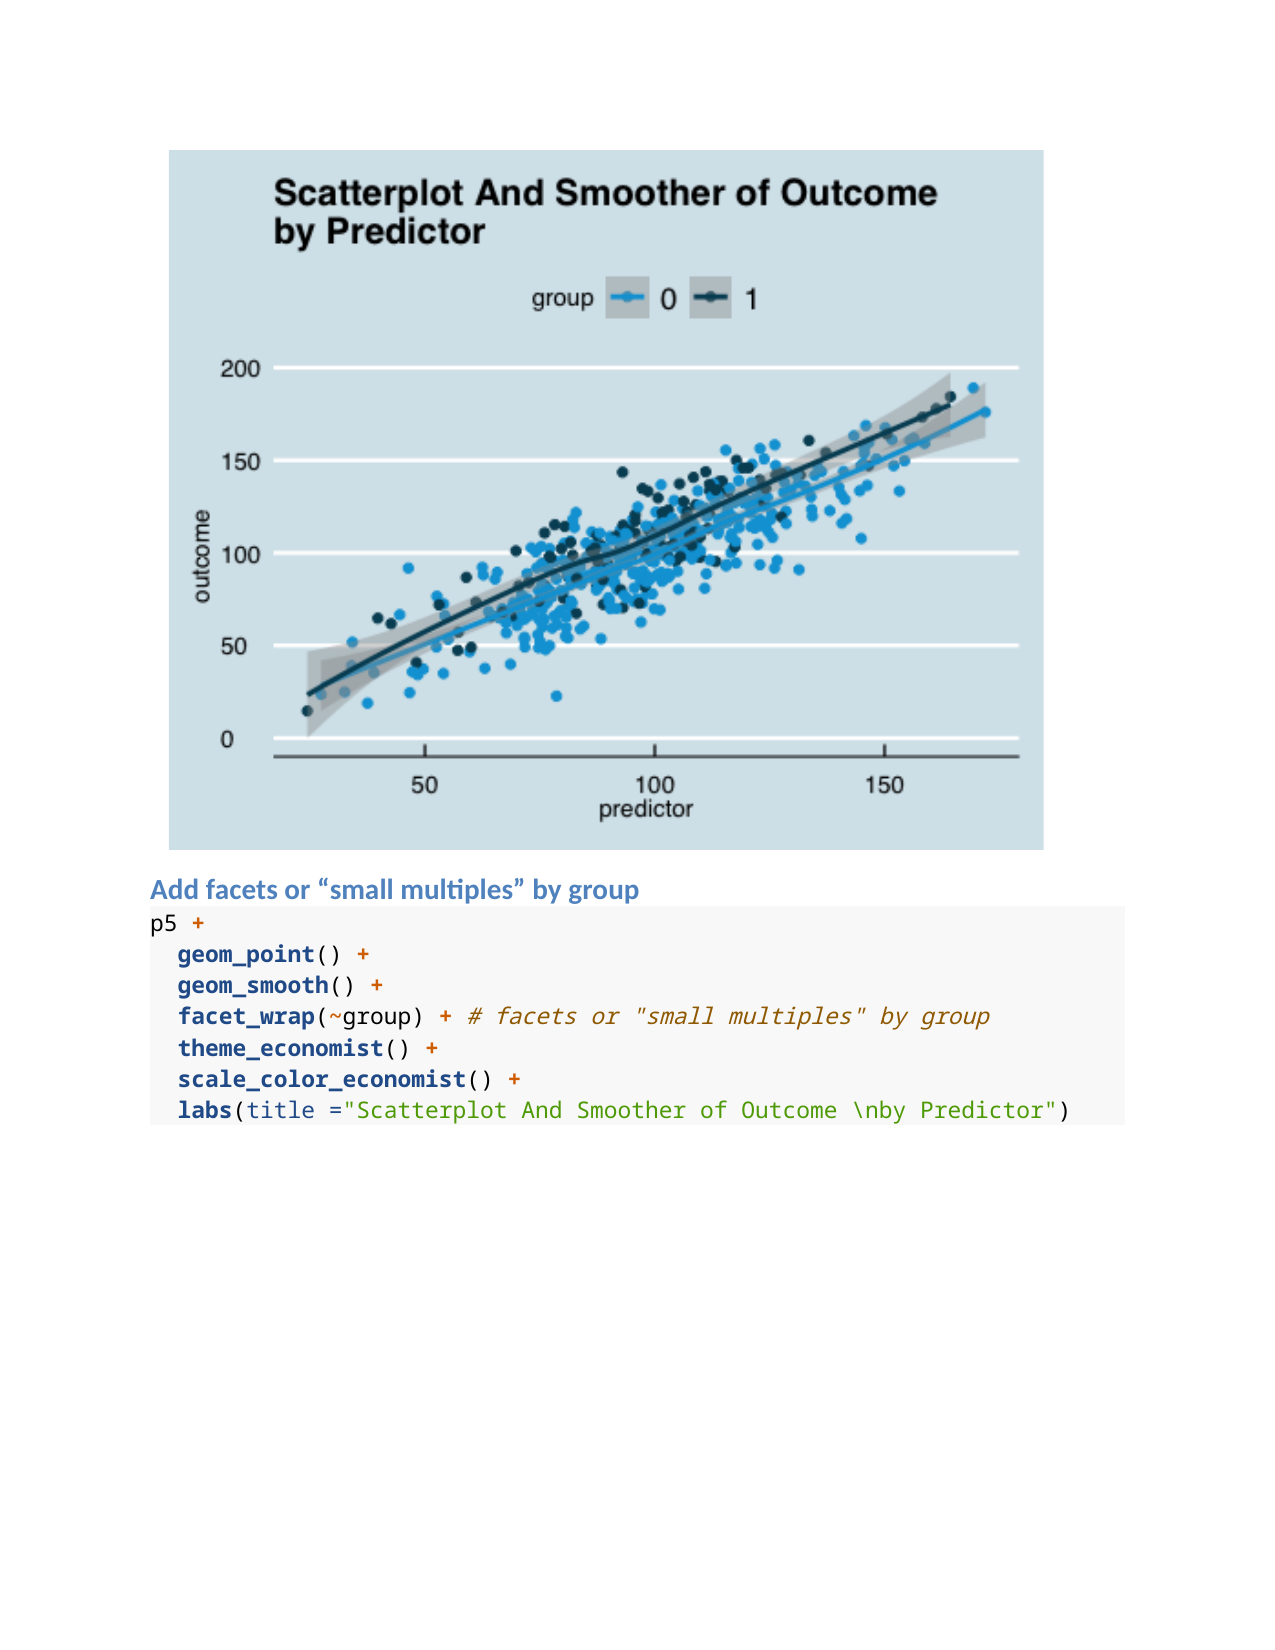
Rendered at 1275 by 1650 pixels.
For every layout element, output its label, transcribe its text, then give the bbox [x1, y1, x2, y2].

text p5 + geom_point() + geom_smooth() + facet_wrap(~group) + # facets or "small multiples" by group theme_economist() + scale_color_economist() + labs(title ="Scatterplot And Smoother of Outcome \nby Predictor") [205, 906, 1125, 1125]
picture [168, 150, 1044, 850]
subtitle Add facets or “small multiples” by group [150, 871, 1125, 906]
